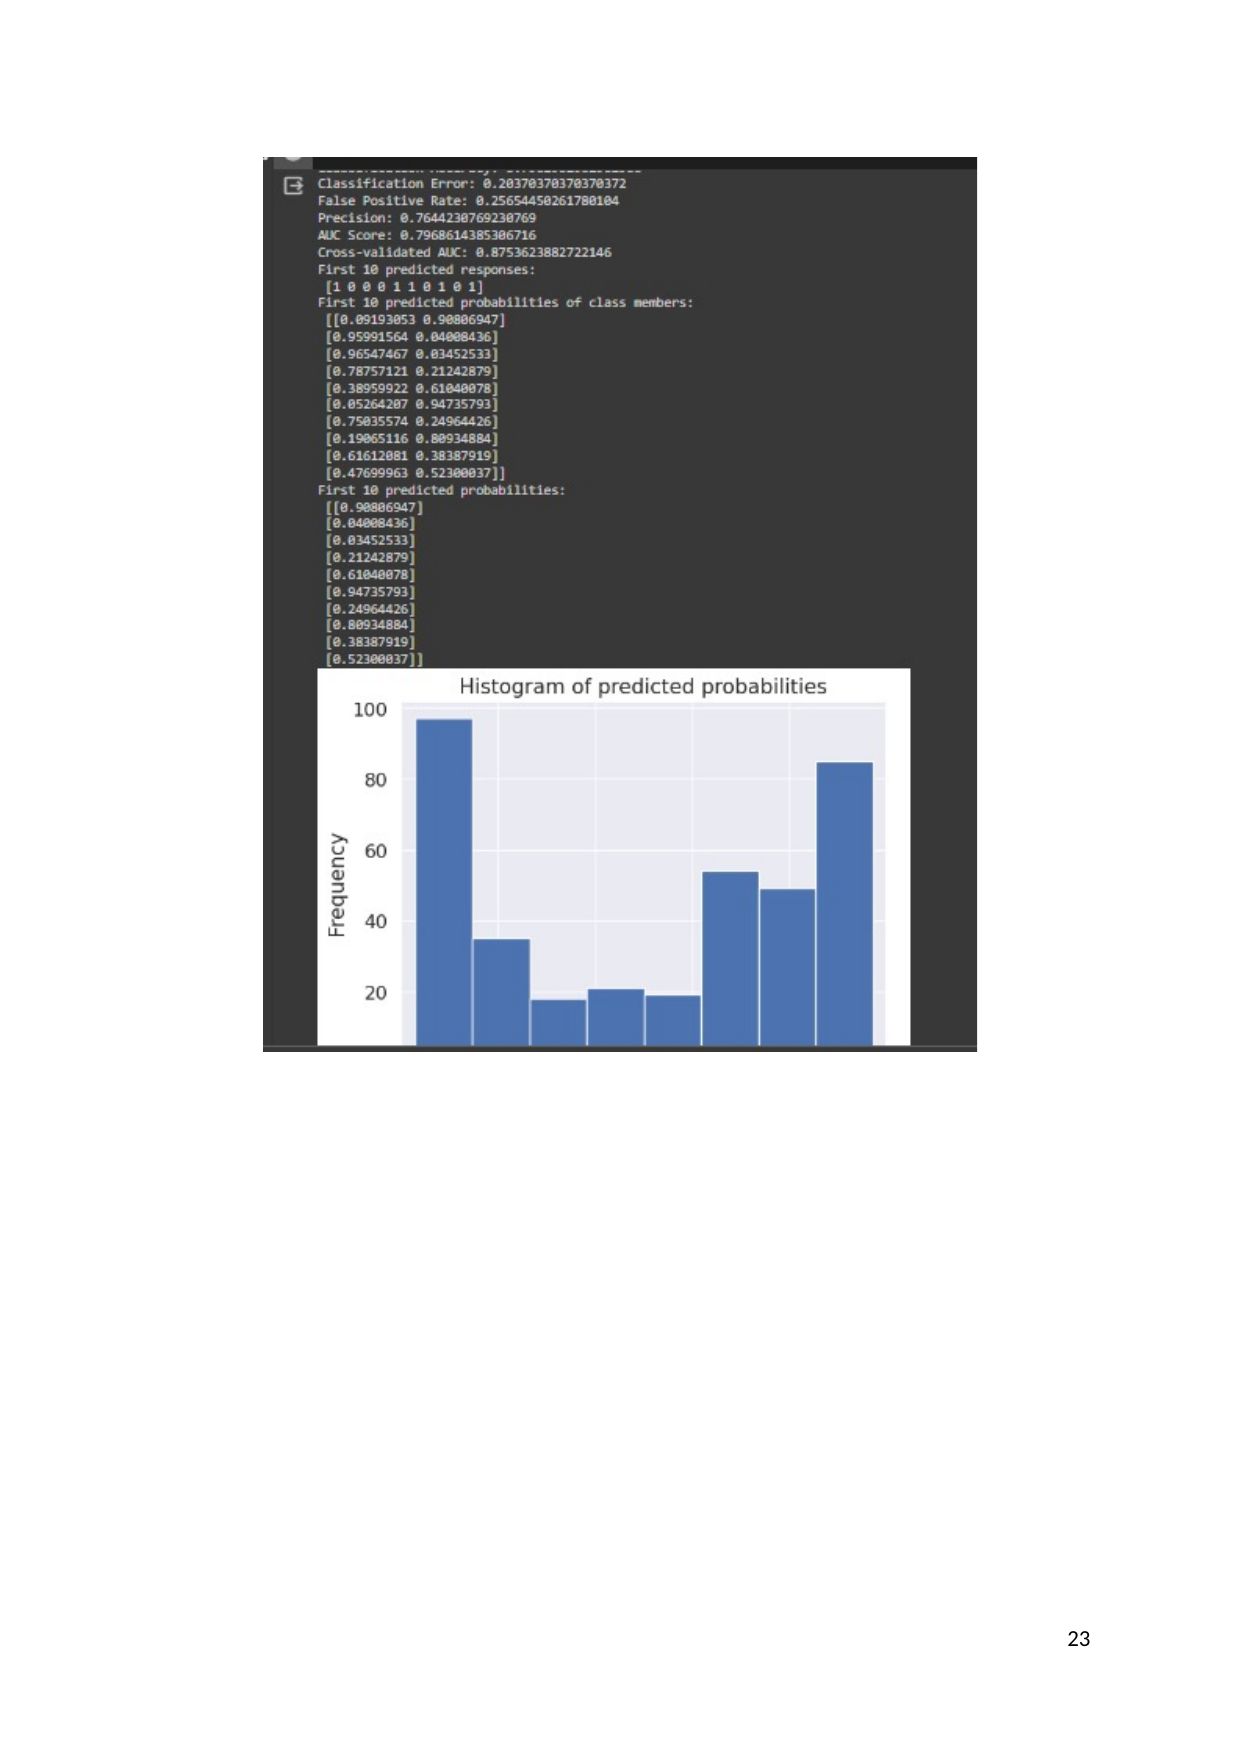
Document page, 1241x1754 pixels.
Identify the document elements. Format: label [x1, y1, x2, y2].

picture [263, 157, 978, 1052]
